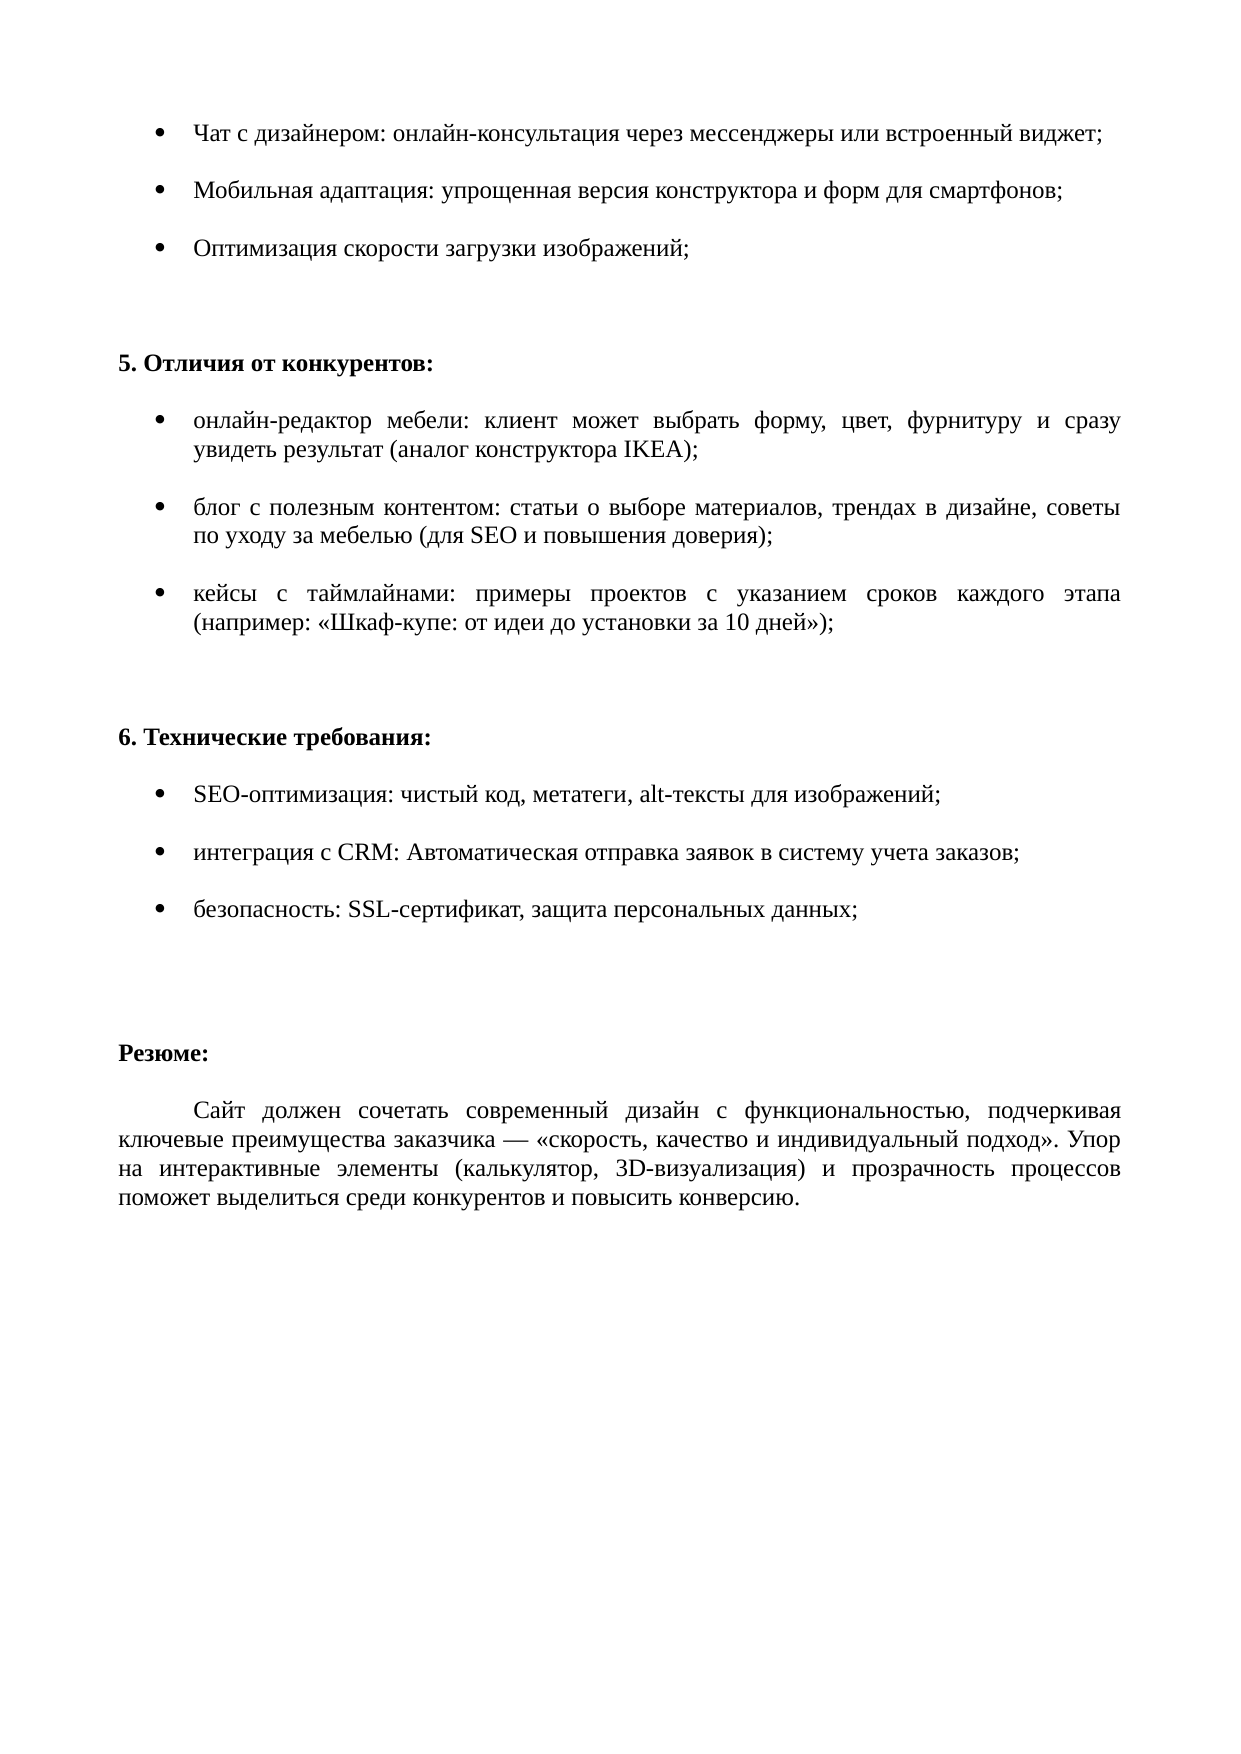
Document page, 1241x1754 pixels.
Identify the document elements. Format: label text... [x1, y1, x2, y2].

text Сайт должен сочетать современный дизайн с функциональностью, подчеркивая ключевые преимущества заказчика — «скорость, качество и индивидуальный подход». Упор на интерактивные элементы (калькулятор, 3D-визуализация) и прозрачность процессов поможет выделиться среди конкурентов и повысить конверсию. [118, 1096, 1122, 1211]
list SEO-оптимизация: чистый код, метатеги, alt-тексты для изображений; [156, 779, 1122, 808]
list интеграция с CRM: Автоматическая отправка заявок в систему учета заказов; [156, 837, 1122, 866]
text Резюме: [118, 1038, 1122, 1067]
list Чат с дизайнером: онлайн-консультация через мессенджеры или встроенный виджет; [156, 118, 1122, 147]
text 6. Технические требования: [118, 722, 1122, 751]
list Мобильная адаптация: упрощенная версия конструктора и форм для смартфонов; [156, 176, 1122, 204]
list Оптимизация скорости загрузки изображений; [156, 233, 1122, 262]
list блог с полезным контентом: статьи о выборе материалов, трендах в дизайне, советы по уходу за мебелью (для SEO и повышения доверия); [156, 492, 1122, 549]
list безопасность: SSL-сертификат, защита персональных данных; [156, 894, 1122, 923]
list кейсы с таймлайнами: примеры проектов с указанием сроков каждого этапа (например: «Шкаф-купе: от идеи до установки за 10 дней»); [156, 578, 1122, 636]
text 5. Отличия от конкурентов: [118, 348, 1122, 377]
list онлайн-редактор мебели: клиент может выбрать форму, цвет, фурнитуру и сразу увидеть результат (аналог конструктора IKEA); [156, 406, 1122, 463]
